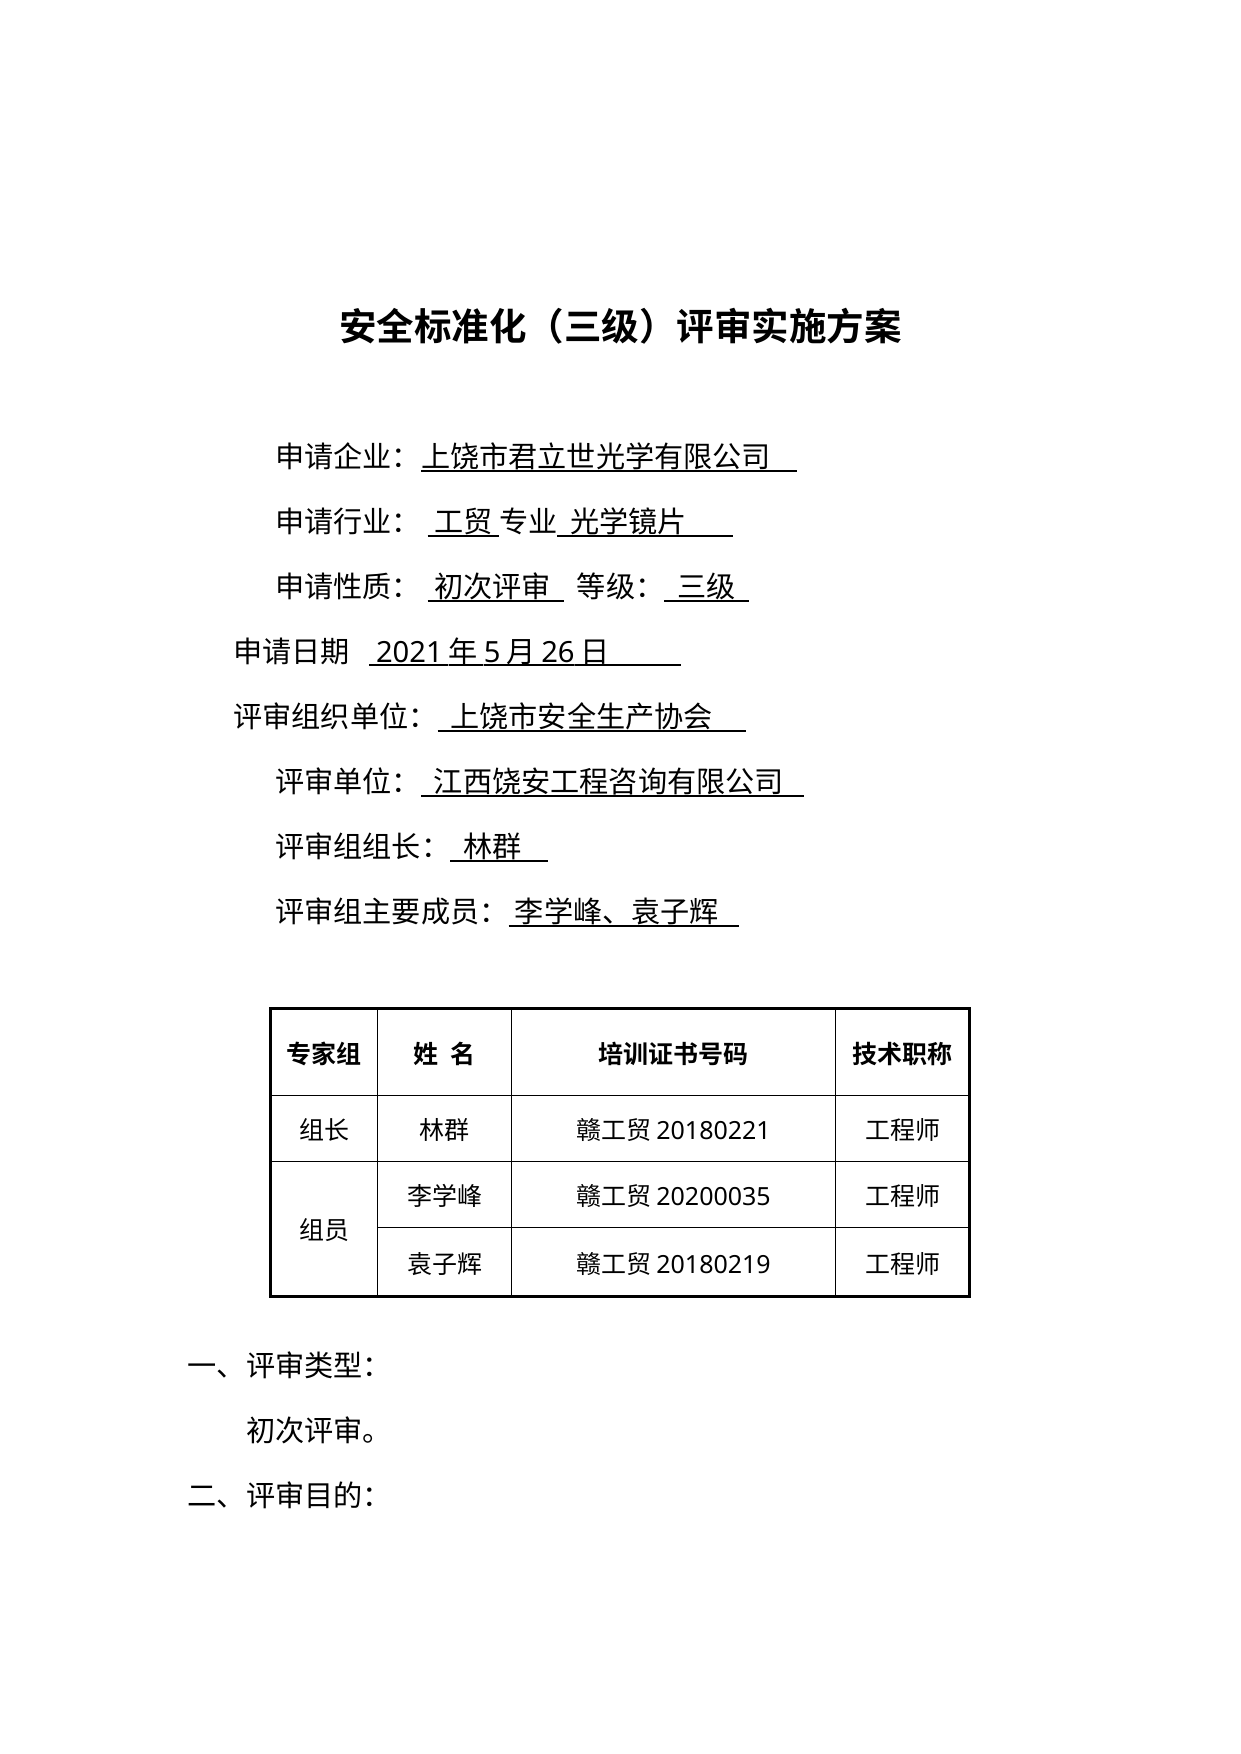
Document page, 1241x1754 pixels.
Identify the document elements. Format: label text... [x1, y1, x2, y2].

table_cell 组员 [272, 1162, 377, 1295]
table_header 专家组 [272, 1010, 377, 1095]
text 安全标准化（三级）评审实施方案 [187, 292, 1053, 357]
table_cell 赣工贸20200035 [512, 1162, 835, 1227]
text 评审组组长： 林群 [187, 812, 1053, 877]
text 评审组主要成员： 李学峰、袁子辉 [187, 877, 1053, 942]
table_cell 林群 [378, 1096, 511, 1161]
text 申请行业： 工贸 专业 光学镜片 [187, 487, 1053, 552]
list 评审类型： [187, 1331, 1053, 1396]
table_cell 袁子辉 [378, 1228, 511, 1295]
text 评审单位： 江西饶安工程咨询有限公司 [187, 747, 1053, 812]
table_cell 赣工贸20180219 [512, 1228, 835, 1295]
table_header 培训证书号码 [512, 1010, 835, 1095]
table_cell 李学峰 [378, 1162, 511, 1227]
table_cell 工程师 [836, 1228, 968, 1295]
table_header 姓 名 [378, 1010, 511, 1095]
text 申请企业：上饶市君立世光学有限公司 [187, 422, 1053, 487]
table_header 技术职称 [836, 1010, 968, 1095]
text 评审组织单位： 上饶市安全生产协会 [187, 682, 1053, 747]
table_cell 工程师 [836, 1096, 968, 1161]
text 初次评审。 [187, 1396, 1053, 1461]
text 申请日期 2021年5月26日 [187, 617, 1053, 682]
table_cell 赣工贸20180221 [512, 1096, 835, 1161]
list 评审目的： [187, 1461, 1053, 1526]
table_cell 工程师 [836, 1162, 968, 1227]
text 申请性质： 初次评审 等级： 三级 [187, 552, 1053, 617]
table_cell 组长 [272, 1096, 377, 1161]
